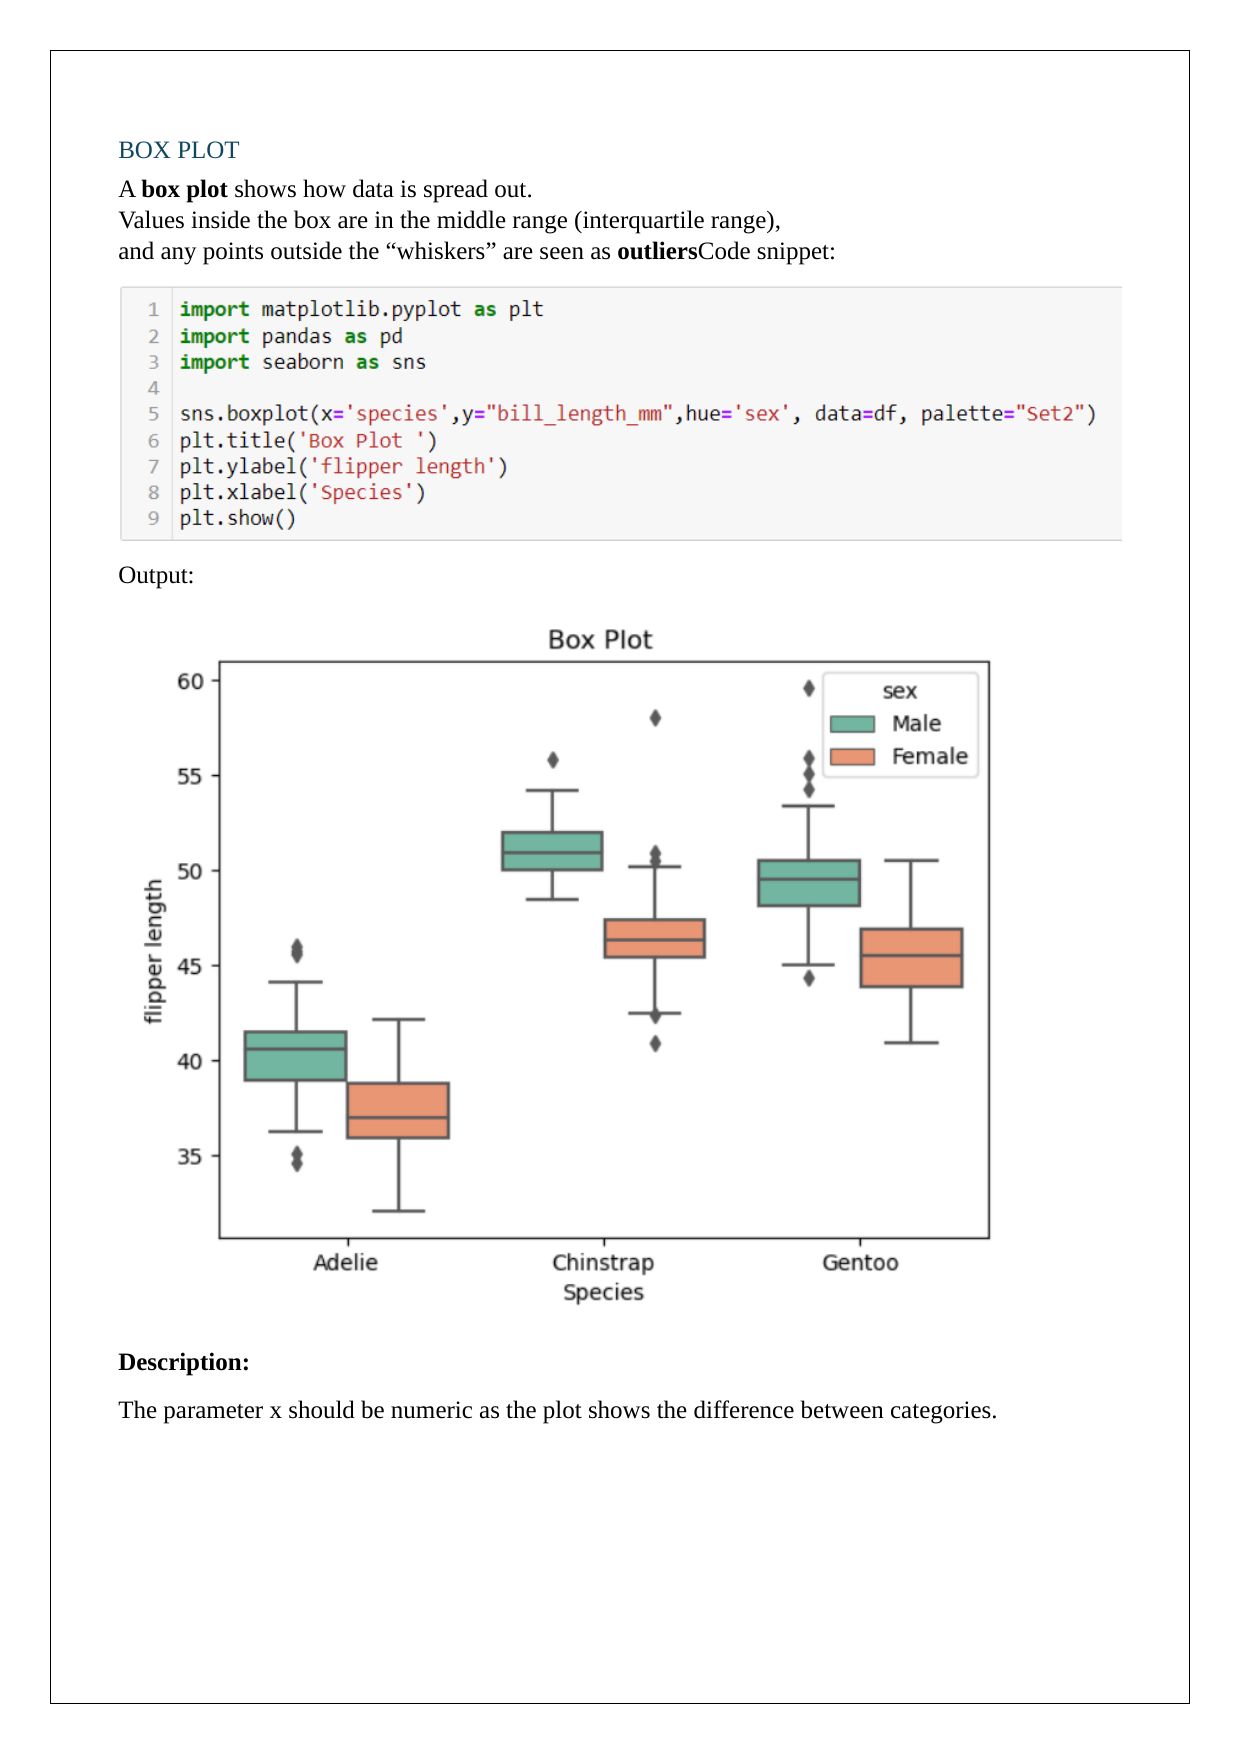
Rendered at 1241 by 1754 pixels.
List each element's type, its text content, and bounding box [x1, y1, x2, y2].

text Description: [118, 1347, 1122, 1376]
subtitle BOX PLOT [118, 135, 1122, 163]
text The parameter x should be numeric as the plot shows the difference between categories. [118, 1395, 1122, 1424]
text A box plot shows how data is spread out. Values inside the box are in the middle range (interquartile range), and any points outside the “whiskers” are seen as outliersCode snippet: [118, 174, 1122, 265]
text Output: [118, 560, 1122, 588]
picture [118, 283, 1122, 541]
picture [118, 607, 1122, 1329]
